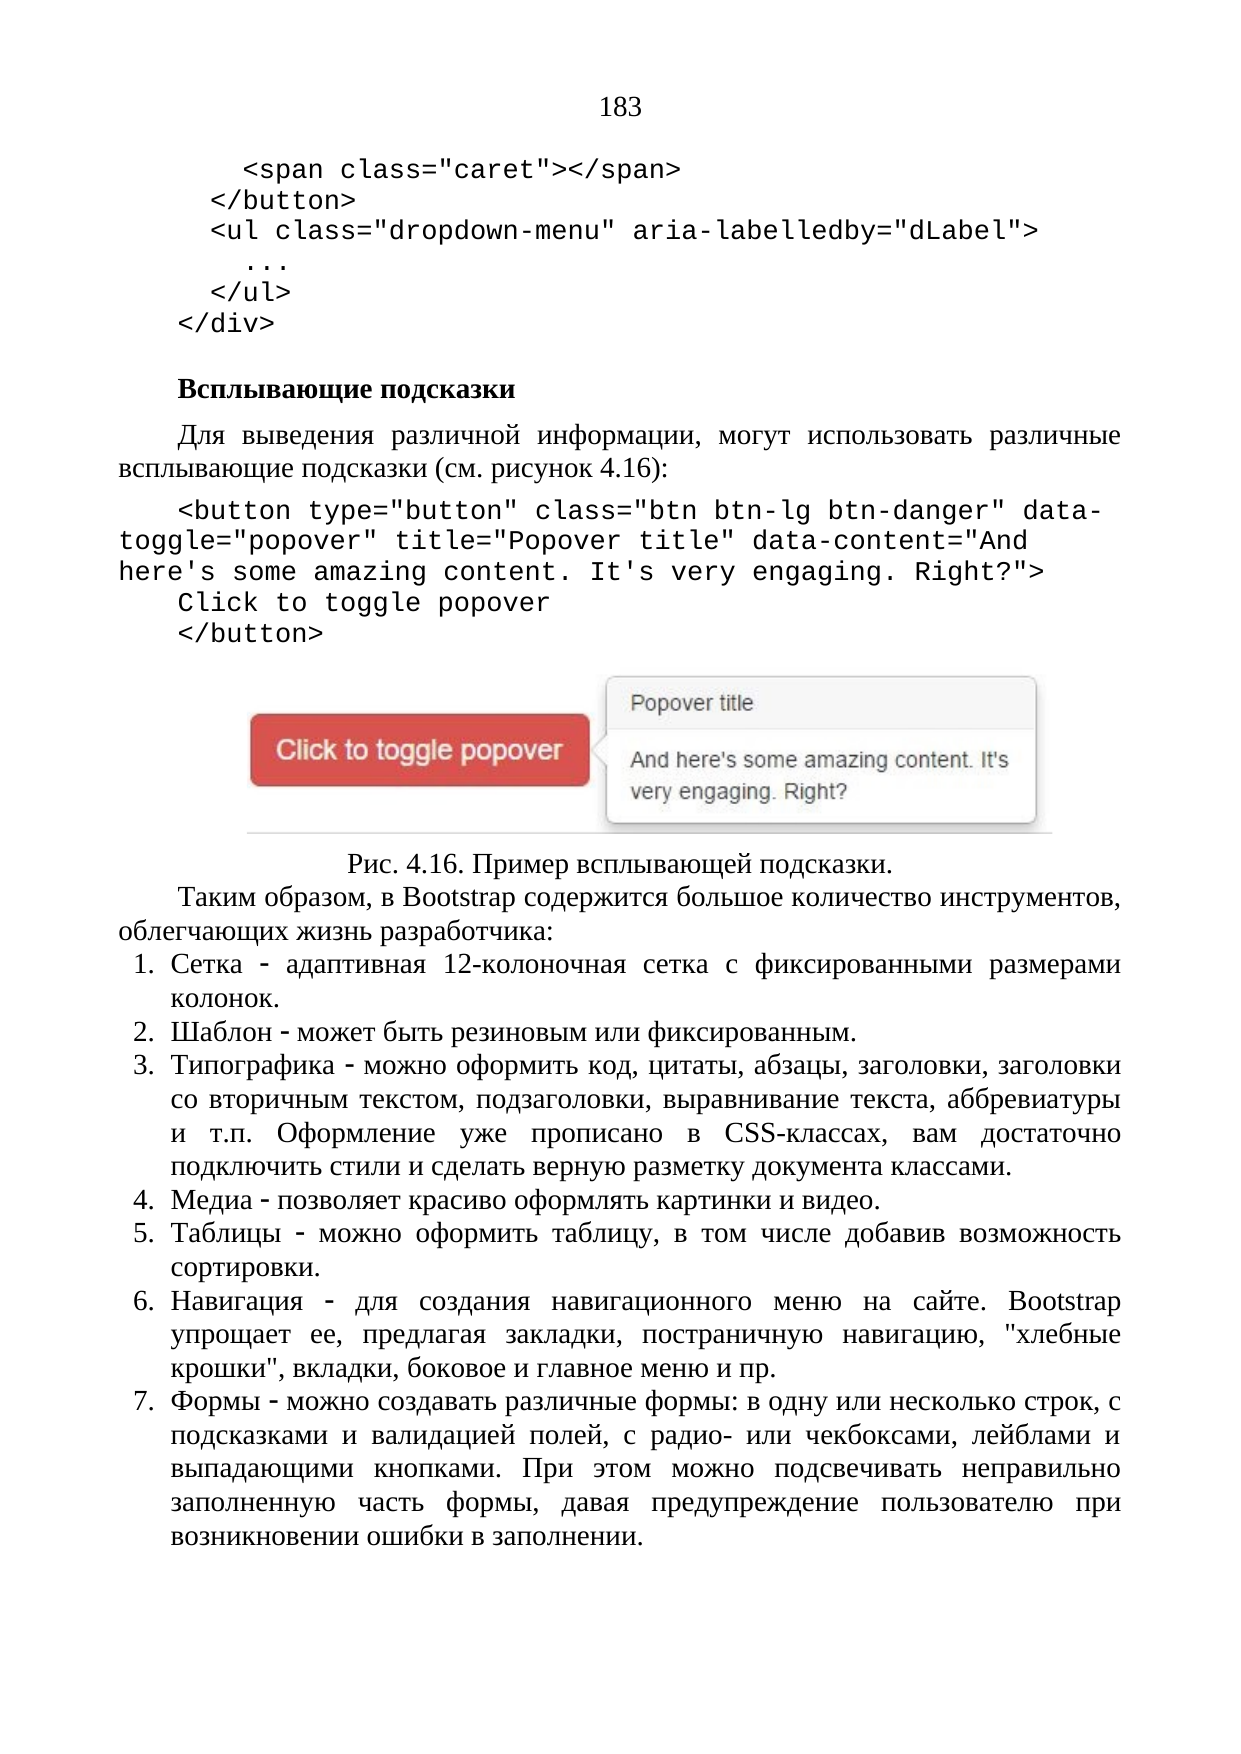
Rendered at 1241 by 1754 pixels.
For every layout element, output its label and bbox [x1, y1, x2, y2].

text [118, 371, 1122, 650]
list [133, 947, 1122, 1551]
picture [246, 662, 1053, 834]
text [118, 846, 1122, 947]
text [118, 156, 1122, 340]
